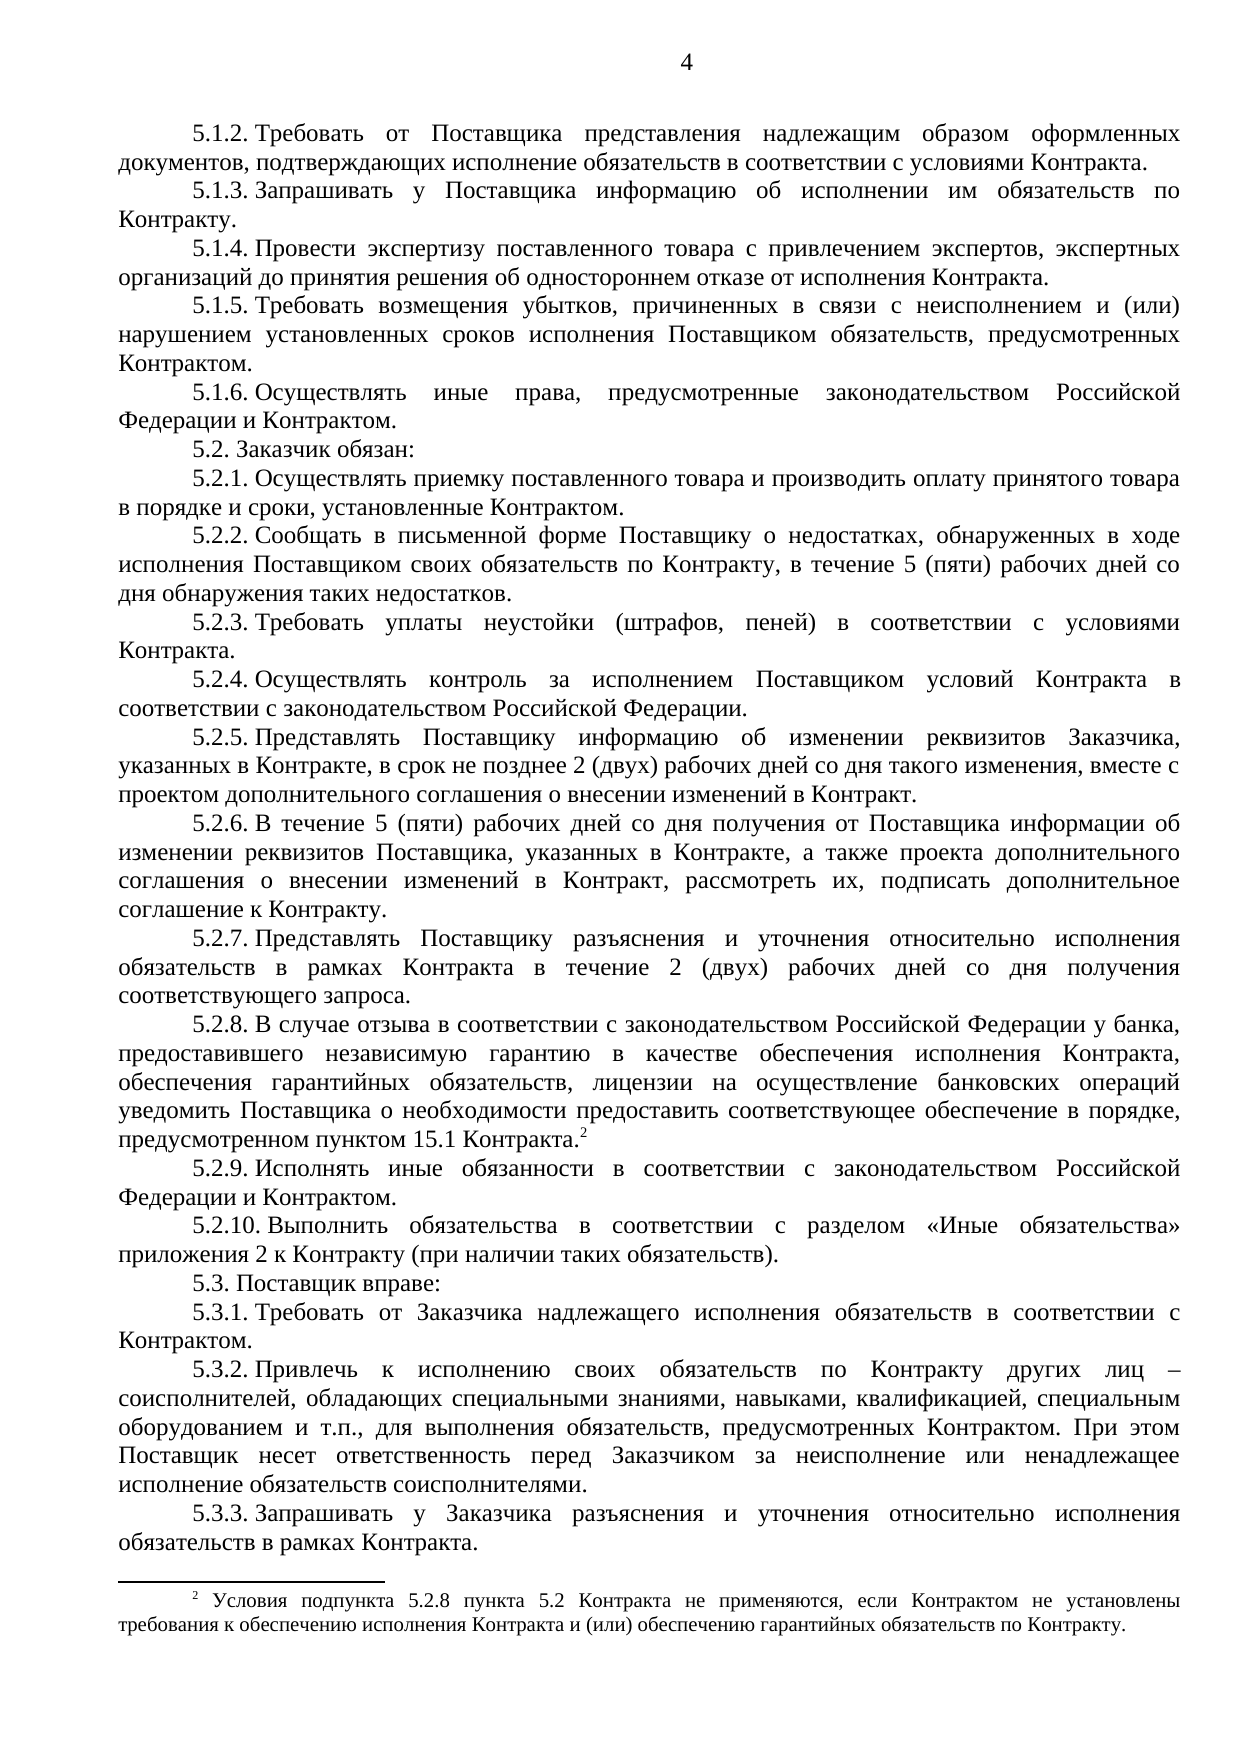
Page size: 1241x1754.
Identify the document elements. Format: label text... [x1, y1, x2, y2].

text Представлять Поставщику разъяснения и уточнения относительно исполнения обязательств в рамках Контракта в течение 2 (двух) рабочих дней со дня получения соответствующего запроса. [118, 923, 1181, 1009]
text В течение 5 (пяти) рабочих дней со дня получения от Поставщика информации об изменении реквизитов Поставщика, указанных в Контракте, а также проекта дополнительного соглашения о внесении изменений в Контракт, рассмотреть их, подписать дополнительное соглашение к Контракту. [118, 808, 1181, 923]
text Поставщик вправе: [118, 1268, 1181, 1297]
text Представлять Поставщику информацию об изменении реквизитов Заказчика, указанных в Контракте, в срок не позднее 2 (двух) рабочих дней со дня такого изменения, вместе с проектом дополнительного соглашения о внесении изменений в Контракт. [118, 722, 1181, 808]
text Осуществлять иные права, предусмотренные законодательством Российской Федерации и Контрактом. [118, 377, 1181, 434]
text Требовать возмещения убытков, причиненных в связи с неисполнением и (или) нарушением установленных сроков исполнения Поставщиком обязательств, предусмотренных Контрактом. [118, 291, 1181, 377]
text Выполнить обязательства в соответствии с разделом «Иные обязательства» приложения 2 к Контракту (при наличии таких обязательств). [118, 1211, 1181, 1268]
text В случае отзыва в соответствии с законодательством Российской Федерации у банка, предоставившего независимую гарантию в качестве обеспечения исполнения Контракта, обеспечения гарантийных обязательств, лицензии на осуществление банковских операций уведомить Поставщика о необходимости предоставить соответствующее обеспечение в порядке, предусмотренном пунктом 15.1 Контракта. [118, 1009, 1181, 1153]
text Требовать от Заказчика надлежащего исполнения обязательств в соответствии с Контрактом. [118, 1297, 1181, 1354]
text Осуществлять приемку поставленного товара и производить оплату принятого товара в порядке и сроки, установленные Контрактом. [118, 463, 1181, 521]
text Привлечь к исполнению своих обязательств по Контракту других лиц – соисполнителей, обладающих специальными знаниями, навыками, квалификацией, специальным оборудованием и т.п., для выполнения обязательств, предусмотренных Контрактом. При этом Поставщик несет ответственность перед Заказчиком за неисполнение или ненадлежащее исполнение обязательств соисполнителями. [118, 1354, 1181, 1498]
text Осуществлять контроль за исполнением Поставщиком условий Контракта в соответствии с законодательством Российской Федерации. [118, 664, 1181, 722]
text Требовать от Поставщика представления надлежащим образом оформленных документов, подтверждающих исполнение обязательств в соответствии с условиями Контракта. [118, 118, 1181, 176]
text Требовать уплаты неустойки (штрафов, пеней) в соответствии с условиями Контракта. [118, 607, 1181, 664]
text Запрашивать у Поставщика информацию об исполнении им обязательств по Контракту. [118, 176, 1181, 233]
text Провести экспертизу поставленного товара с привлечением экспертов, экспертных организаций до принятия решения об одностороннем отказе от исполнения Контракта. [118, 233, 1181, 291]
text Заказчик обязан: [118, 434, 1181, 463]
text Запрашивать у Заказчика разъяснения и уточнения относительно исполнения обязательств в рамках Контракта. [118, 1498, 1181, 1556]
text Сообщать в письменной форме Поставщику о недостатках, обнаруженных в ходе исполнения Поставщиком своих обязательств по Контракту, в течение 5 (пяти) рабочих дней со дня обнаружения таких недостатков. [118, 521, 1181, 607]
text Исполнять иные обязанности в соответствии с законодательством Российской Федерации и Контрактом. [118, 1153, 1181, 1211]
